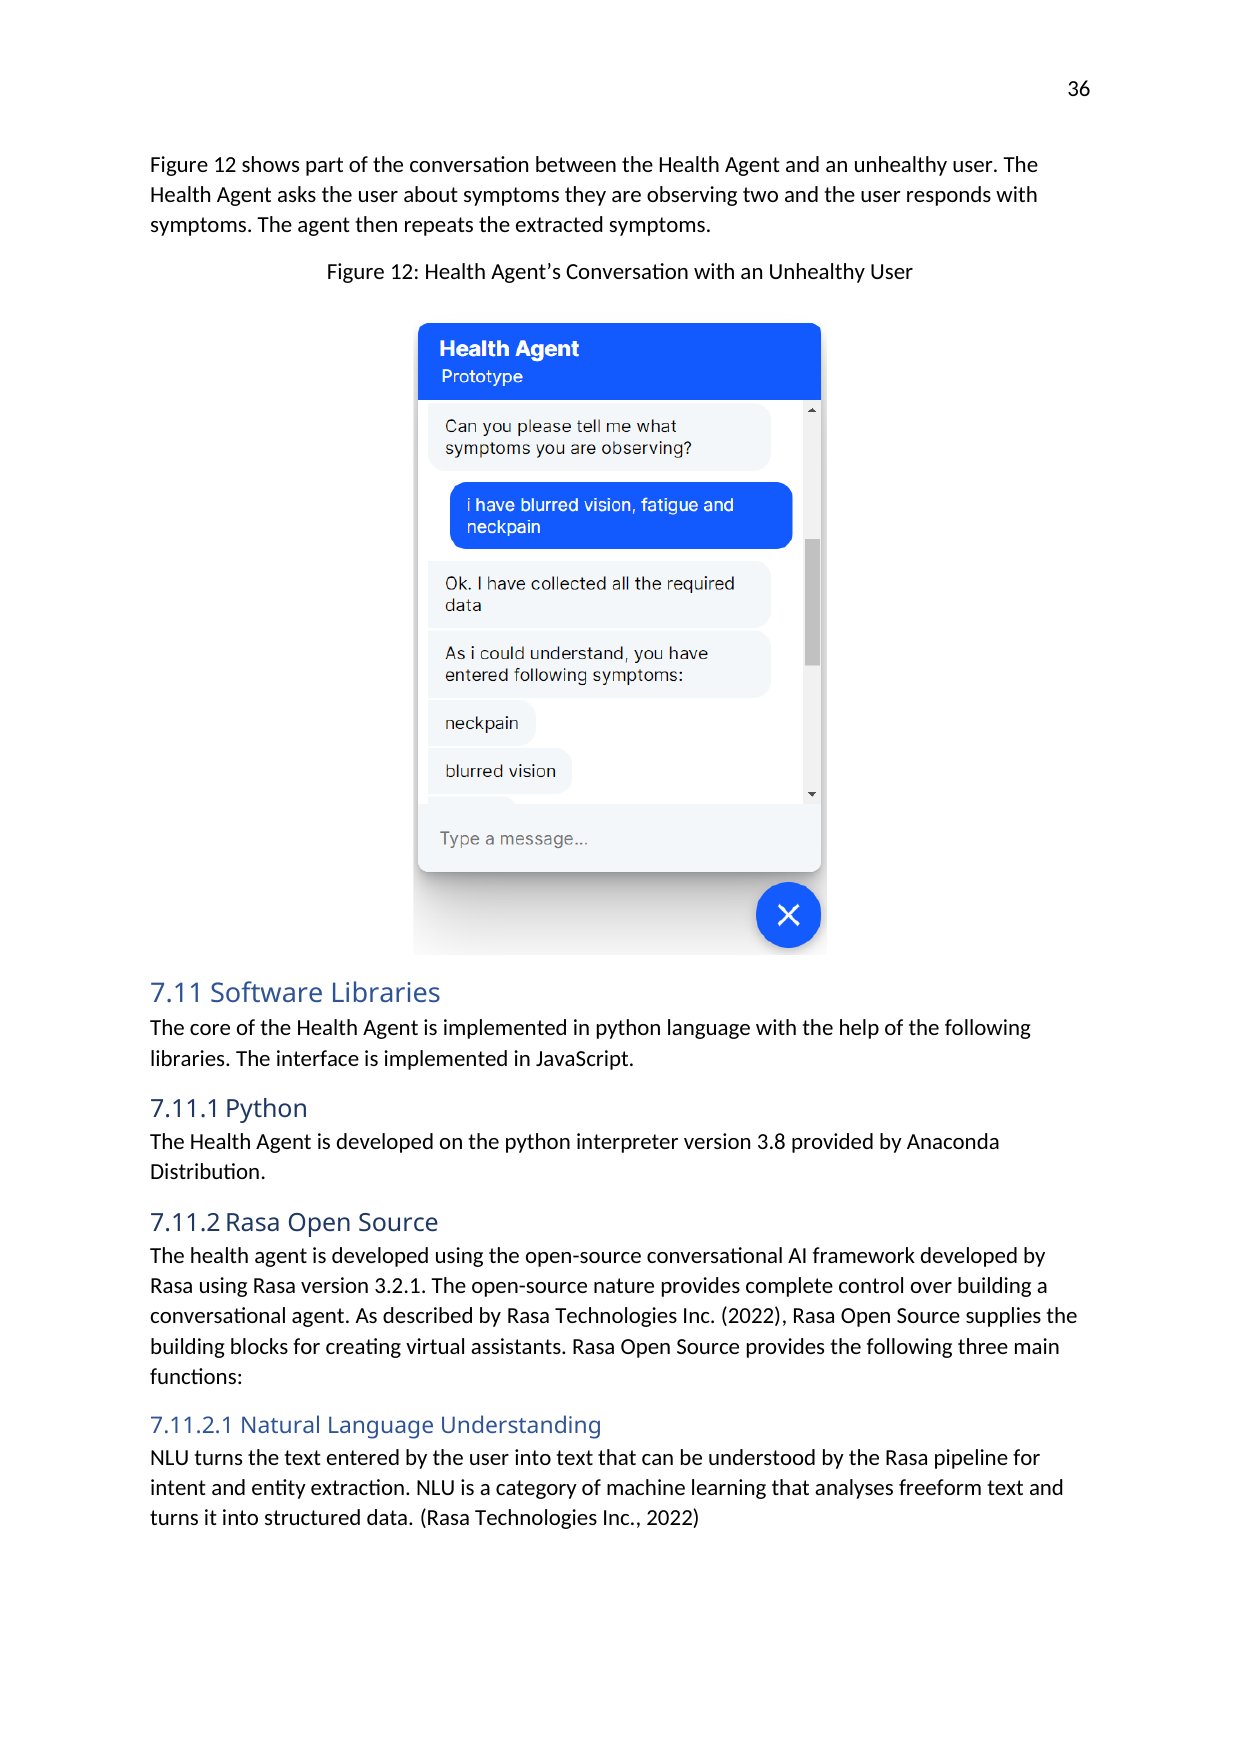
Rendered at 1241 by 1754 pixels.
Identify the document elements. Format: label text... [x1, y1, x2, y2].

text Figure 12 shows part of the conversation between the Health Agent and an unhealthy user. The Health Agent asks the user about symptoms they are observing two and the user responds with symptoms. The agent then repeats the extracted symptoms. [150, 150, 1090, 238]
subtitle Rasa Open Source [150, 1204, 1090, 1238]
subtitle Natural Language Understanding [150, 1409, 1090, 1440]
text NLU turns the text entered by the user into text that can be understood by the Rasa pipeline for intent and entity extraction. NLU is a category of machine learning that analyses freeform text and turns it into structured data. (Rasa Technologies Inc., 2022) [150, 1443, 1090, 1531]
picture [413, 306, 827, 955]
text The Health Agent is developed on the python interpreter version 3.8 provided by Anaconda Distribution. [150, 1127, 1090, 1186]
subtitle Python [150, 1091, 1090, 1124]
text Figure 12: Health Agent’s Conversation with an Unhealthy User [150, 257, 1090, 285]
subtitle Software Libraries [150, 974, 1090, 1011]
text The core of the Health Agent is implemented in python language with the help of the following libraries. The interface is implemented in JavaScript. [150, 1013, 1090, 1072]
text The health agent is developed using the open-source conversational AI framework developed by Rasa using Rasa version 3.2.1. The open-source nature provides complete control over building a conversational agent. As described by Rasa Technologies Inc. (2022), Rasa Open Source supplies the building blocks for creating virtual assistants. Rasa Open Source provides the following three main functions: [150, 1241, 1090, 1390]
